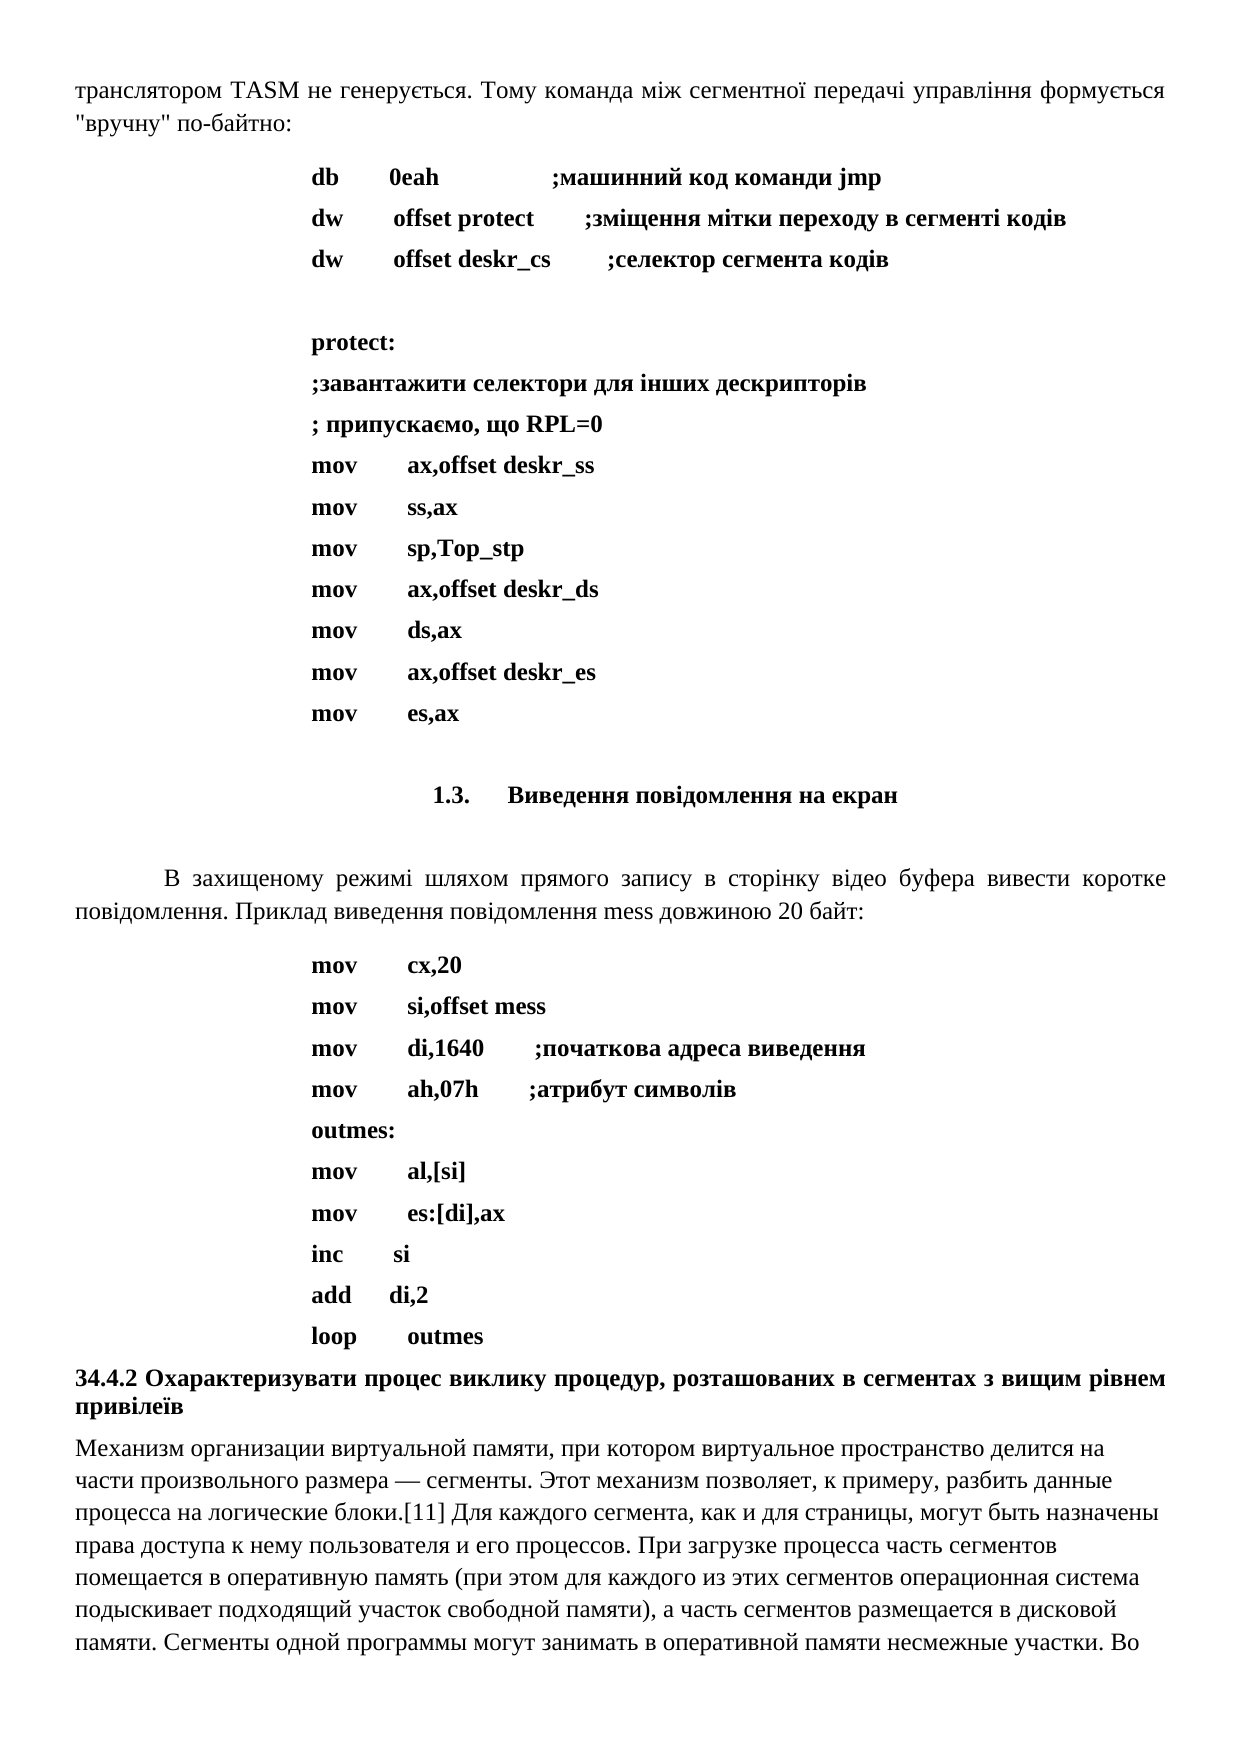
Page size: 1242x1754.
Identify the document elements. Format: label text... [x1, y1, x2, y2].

text 34.4.2 Охарактеризувати процес виклику процедур, розташованих в сегментах з вищим рівнем привілеїв [75, 1363, 1167, 1420]
text loop outmes [311, 1321, 1167, 1350]
text mov di,1640 ;початкова адреса виведення [311, 1033, 1167, 1061]
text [75, 1433, 1165, 1656]
text mov ax,offset deskr_ss [311, 451, 1167, 479]
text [75, 75, 1167, 137]
text protect: [311, 327, 1167, 356]
text mov ss,ax [311, 492, 1167, 521]
text mov ax,offset deskr_es [311, 657, 1167, 686]
text dw offset deskr_cs ;селектор сегмента кодів [311, 244, 1167, 273]
text ; припускаємо, що RPL=0 [311, 409, 1167, 438]
list Виведення повідомлення на екран [164, 781, 1167, 809]
text add di,2 [311, 1280, 1167, 1309]
text mov cx,20 [311, 950, 1167, 979]
text mov es:[di],ax [311, 1198, 1167, 1226]
text dw offset protect ;зміщення мітки переходу в сегменті кодів [311, 203, 1167, 232]
text mov al,[si] [311, 1156, 1167, 1185]
text mov ds,ax [311, 616, 1167, 644]
text В захищеному режимі шляхом прямого запису в сторінку відео буфера вивести коротке повідомлення. Приклад виведення повідомлення mess довжиною 20 байт: [75, 863, 1167, 925]
text mov es,ax [311, 698, 1167, 727]
text inc si [311, 1239, 1167, 1268]
text mov si,offset mess [311, 991, 1167, 1020]
text ;завантажити селектори для інших дескрипторів [311, 368, 1167, 397]
text mov ah,07h ;атрибут символів [311, 1074, 1167, 1103]
text outmes: [311, 1115, 1167, 1144]
text mov sp,Top_stp [311, 533, 1167, 562]
text db 0eah ;машинний код команди jmp [311, 162, 1167, 191]
text mov ax,offset deskr_ds [311, 574, 1167, 603]
